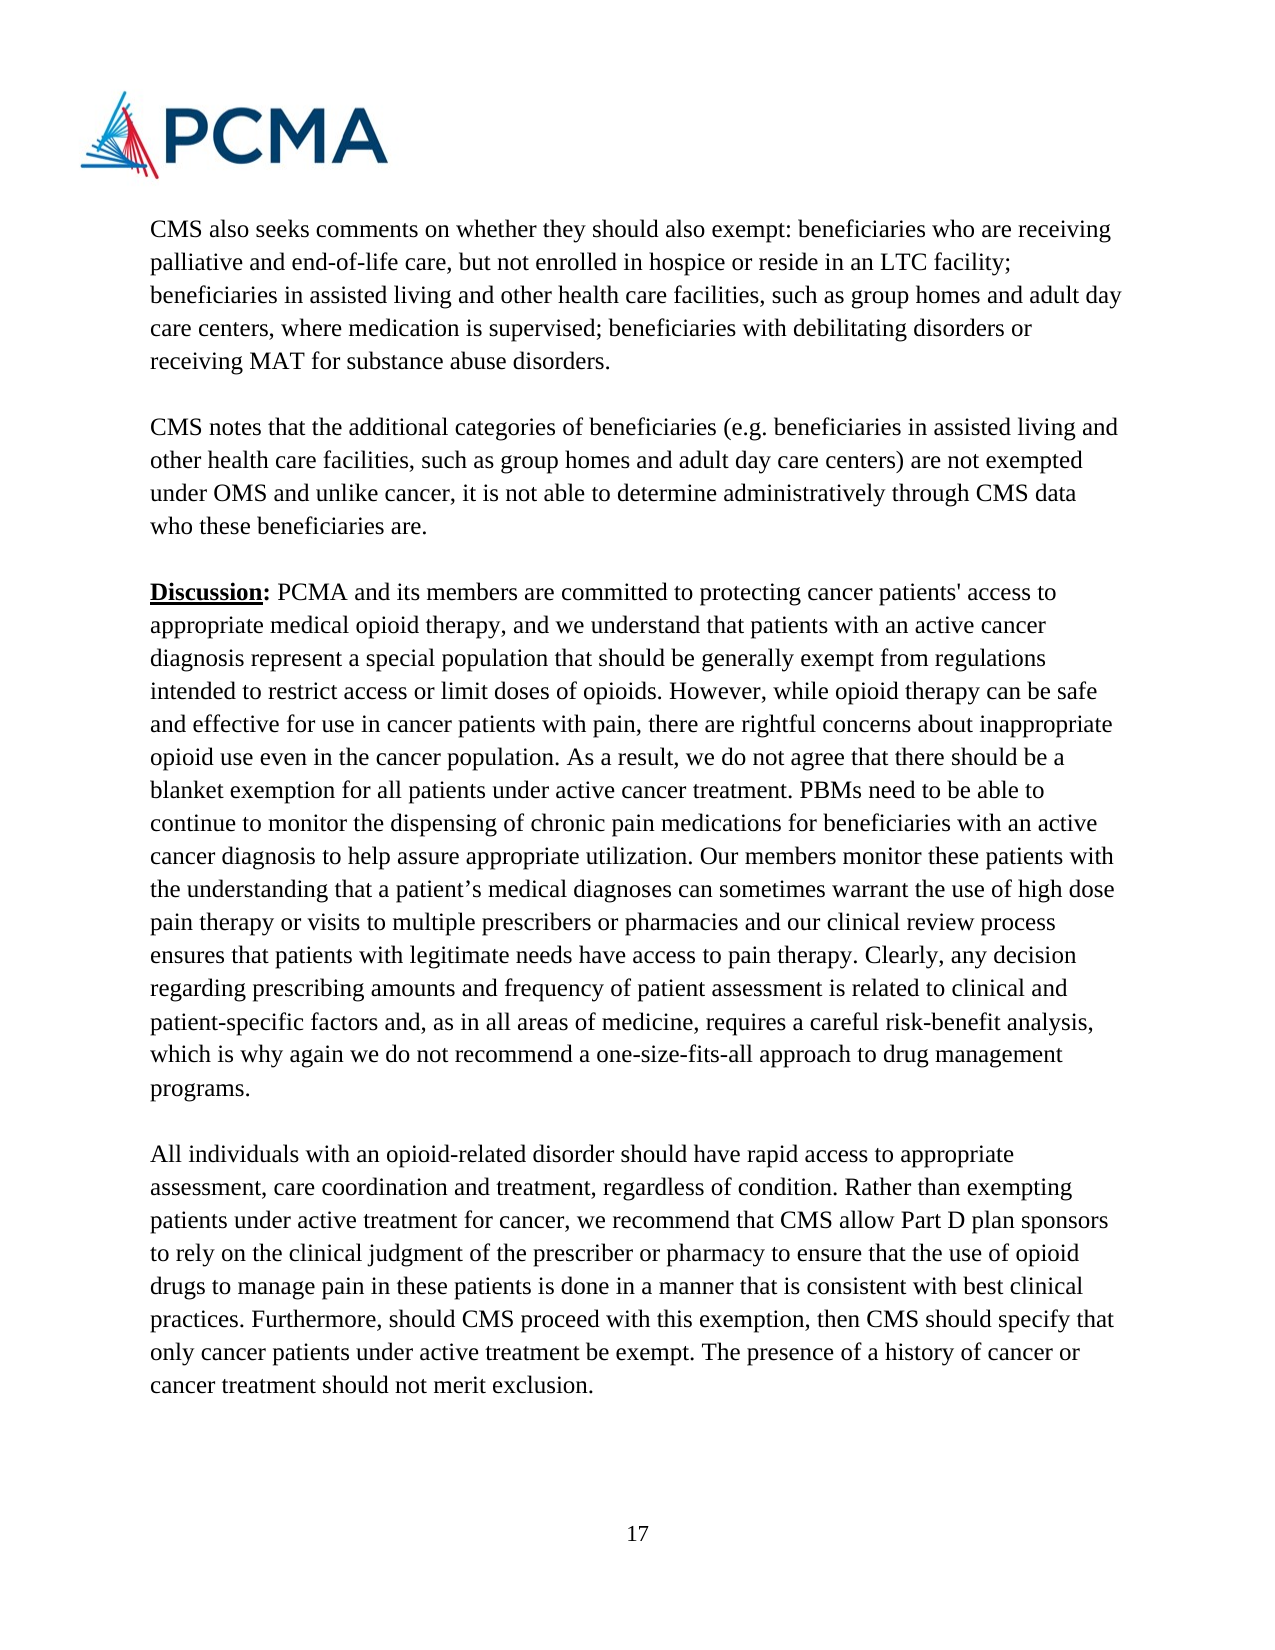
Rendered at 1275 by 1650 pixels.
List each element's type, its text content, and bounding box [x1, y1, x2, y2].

text Discussion: PCMA and its members are committed to protecting cancer patients' access to appropriate medical opioid therapy, and we understand that patients with an active cancer diagnosis represent a special population that should be generally exempt from regulations intended to restrict access or limit doses of opioids. However, while opioid therapy can be safe and effective for use in cancer patients with pain, there are rightful concerns about inappropriate opioid use even in the cancer population. As a result, we do not agree that there should be a blanket exemption for all patients under active cancer treatment. PBMs need to be able to continue to monitor the dispensing of chronic pain medications for beneficiaries with an active cancer diagnosis to help assure appropriate utilization. Our members monitor these patients with the understanding that a patient’s medical diagnoses can sometimes warrant the use of high dose pain therapy or visits to multiple prescribers or pharmacies and our clinical review process ensures that patients with legitimate needs have access to pain therapy. Clearly, any decision regarding prescribing amounts and frequency of patient assessment is related to clinical and patient-specific factors and, as in all areas of medicine, requires a careful risk-benefit analysis, which is why again we do not recommend a one-size-fits-all approach to drug management programs. [150, 577, 1115, 1101]
text CMS also seeks comments on whether they should also exempt: beneficiaries who are receiving palliative and end-of-life care, but not enrolled in hospice or reside in an LTC facility; beneficiaries in assisted living and other health care facilities, such as group homes and adult day care centers, where medication is supervised; beneficiaries with debilitating disorders or receiving MAT for substance abuse disorders. [150, 214, 1124, 374]
text CMS notes that the additional categories of beneficiaries (e.g. beneficiaries in assisted living and other health care facilities, such as group homes and adult day care centers) are not exempted under OMS and unlike cancer, it is not able to determine administratively through CMS data who these beneficiaries are. [150, 412, 1120, 540]
picture [15, 25, 425, 194]
text All individuals with an opioid-related disorder should have rapid access to appropriate assessment, care coordination and treatment, regardless of condition. Rather than exempting patients under active treatment for cancer, we recommend that CMS allow Part D plan sponsors to rely on the clinical judgment of the prescriber or pharmacy to ensure that the use of opioid drugs to manage pain in these patients is done in a manner that is consistent with best clinical practices. Furthermore, should CMS proceed with this exemption, then CMS should specify that only cancer patients under active treatment be exempt. The presence of a history of cancer or cancer treatment should not merit exclusion. [150, 1139, 1124, 1398]
